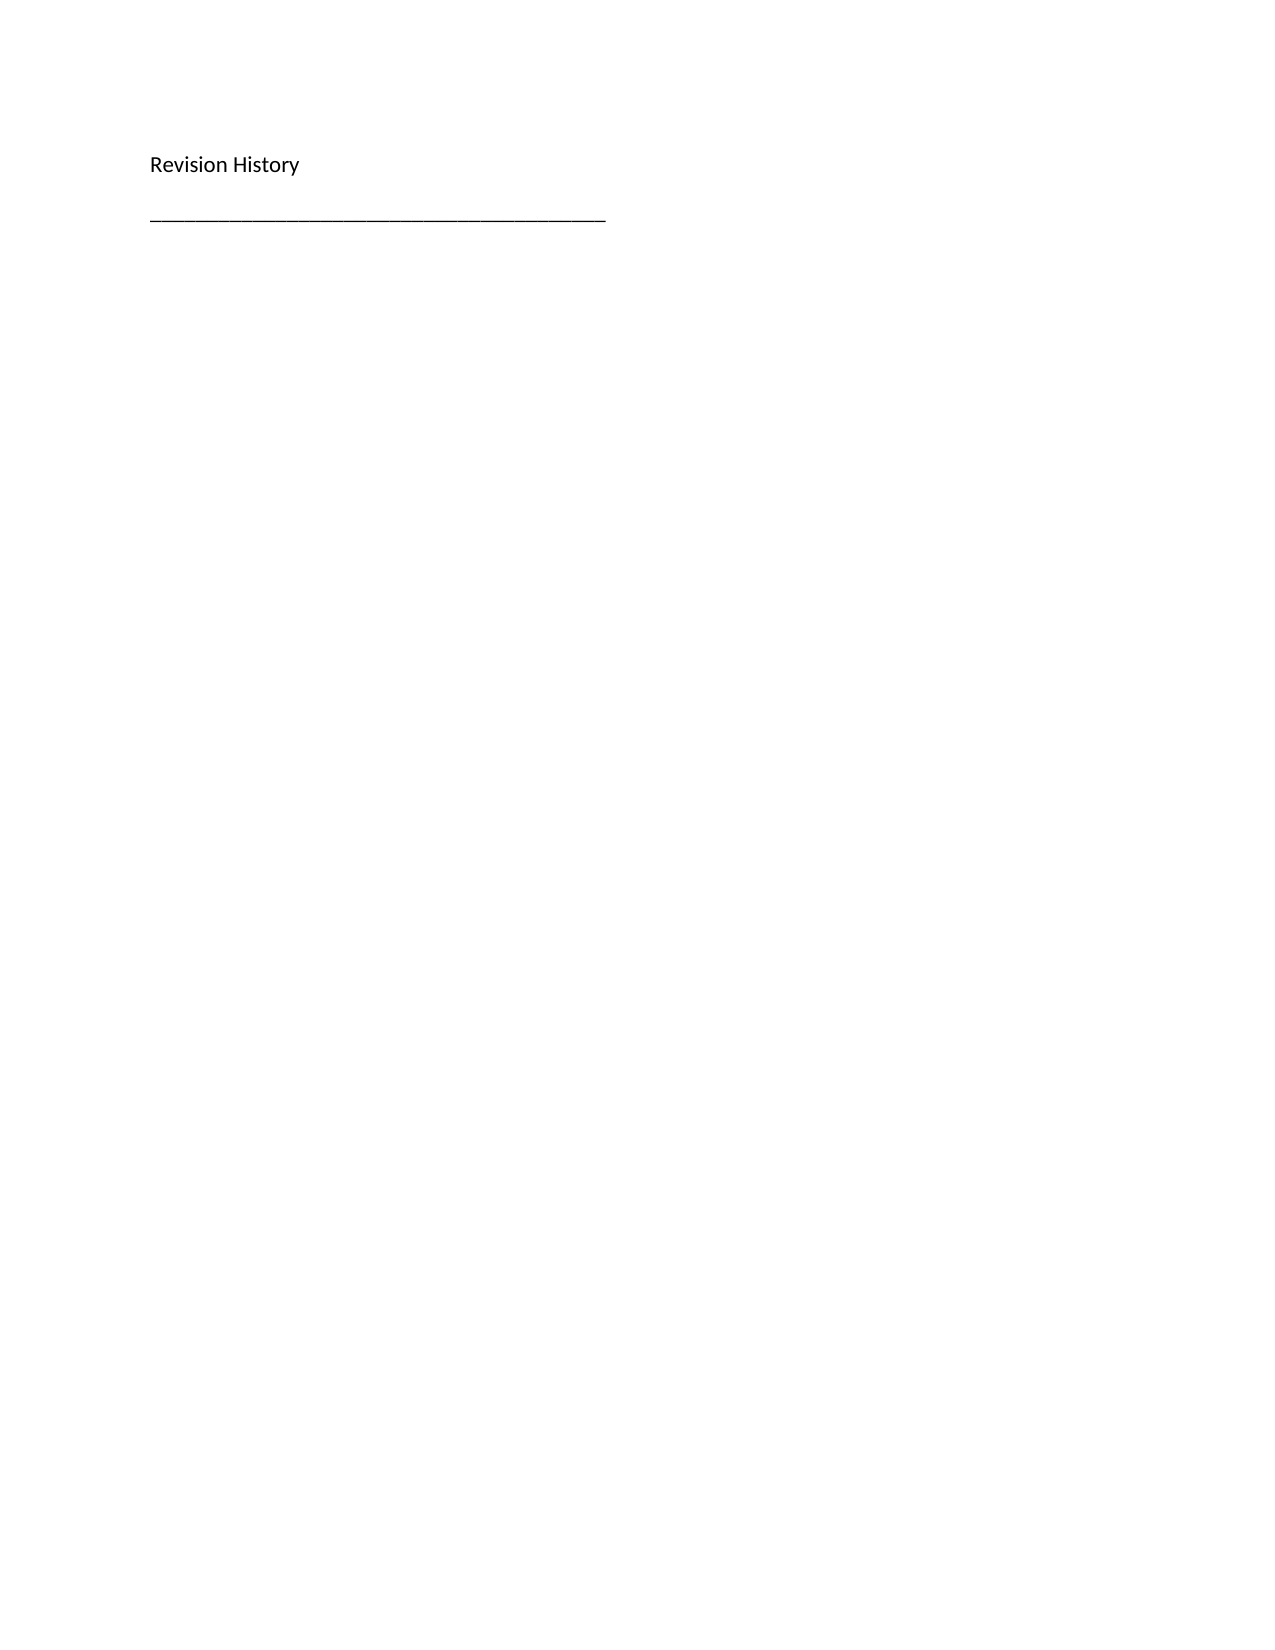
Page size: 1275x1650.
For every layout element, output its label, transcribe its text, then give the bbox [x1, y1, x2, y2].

text ________________________________________ [150, 197, 1125, 225]
text Revision History [150, 150, 1125, 178]
